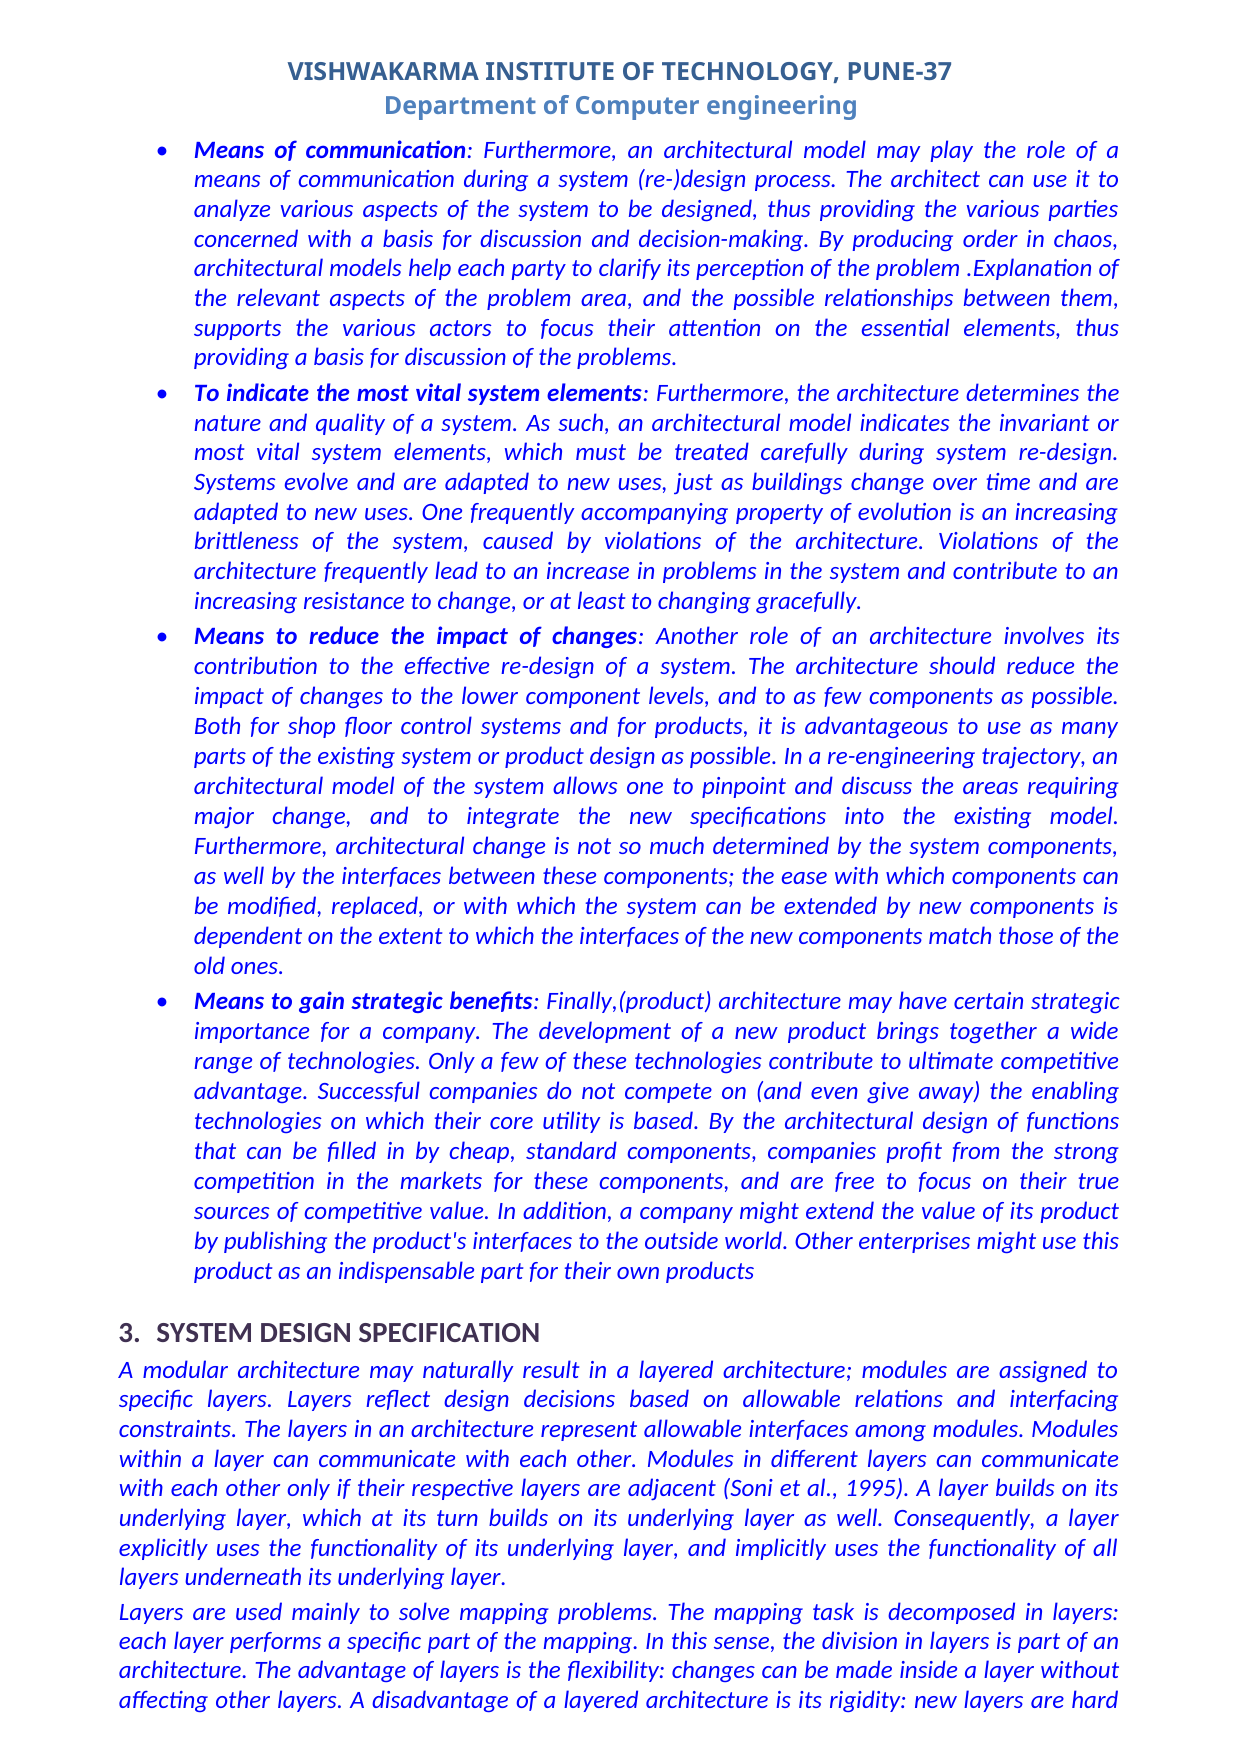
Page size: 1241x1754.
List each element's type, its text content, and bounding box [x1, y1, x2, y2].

list Means to gain strategic benefits: Finally,(product) architecture may have certain strategic importance for a company. The development of a new product brings together a wide range of technologies. Only a few of these technologies contribute to ultimate competitive advantage. Successful companies do not compete on (and even give away) the enabling technologies on which their core utility is based. By the architectural design of functions that can be filled in by cheap, standard components, companies profit from the strong competition in the markets for these components, and are free to focus on their true sources of competitive value. In addition, a company might extend the value of its product by publishing the product's interfaces to the outside world. Other enterprises might use this product as an indispensable part for their own products [156, 986, 1123, 1286]
text A modular architecture may naturally result in a layered architecture; modules are assigned to specific layers. Layers reflect design decisions based on allowable relations and interfacing constraints. The layers in an architecture represent allowable interfaces among modules. Modules within a layer can communicate with each other. Modules in different layers can communicate with each other only if their respective layers are adjacent (Soni et al., 1995). A layer builds on its underlying layer, which at its turn builds on its underlying layer as well. Consequently, a layer explicitly uses the functionality of its underlying layer, and implicitly uses the functionality of all layers underneath its underlying layer. [119, 1354, 1123, 1592]
list Means of communication: Furthermore, an architectural model may play the role of a means of communication during a system (re-)design process. The architect can use it to analyze various aspects of the system to be designed, thus providing the various parties concerned with a basis for discussion and decision-making. By producing order in chaos, architectural models help each party to clarify its perception of the problem .Explanation of the relevant aspects of the problem area, and the possible relationships between them, supports the various actors to focus their attention on the essential elements, thus providing a basis for discussion of the problems. [156, 135, 1123, 372]
list To indicate the most vital system elements: Furthermore, the architecture determines the nature and quality of a system. As such, an architectural model indicates the invariant or most vital system elements, which must be treated carefully during system re-design. Systems evolve and are adapted to new uses, just as buildings change over time and are adapted to new uses. One frequently accompanying property of evolution is an increasing brittleness of the system, caused by violations of the architecture. Violations of the architecture frequently lead to an increase in problems in the system and contribute to an increasing resistance to change, or at least to changing gracefully. [156, 378, 1123, 615]
list SYSTEM DESIGN SPECIFICATION [118, 1314, 1123, 1350]
list Means to reduce the impact of changes: Another role of an architecture involves its contribution to the effective re-design of a system. The architecture should reduce the impact of changes to the lower component levels, and to as few components as possible. Both for shop floor control systems and for products, it is advantageous to use as many parts of the existing system or product design as possible. In a re-engineering trajectory, an architectural model of the system allows one to pinpoint and discuss the areas requiring major change, and to integrate the new specifications into the existing model. Furthermore, architectural change is not so much determined by the system components, as well by the interfaces between these components; the ease with which components can be modified, replaced, or with which the system can be extended by new components is dependent on the extent to which the interfaces of the new components match those of the old ones. [156, 621, 1123, 981]
text VISHWAKARMA INSTITUTE OF TECHNOLOGY, PUNE-37 [118, 53, 1122, 87]
text Department of Computer engineering [118, 88, 1123, 122]
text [119, 1597, 1123, 1714]
